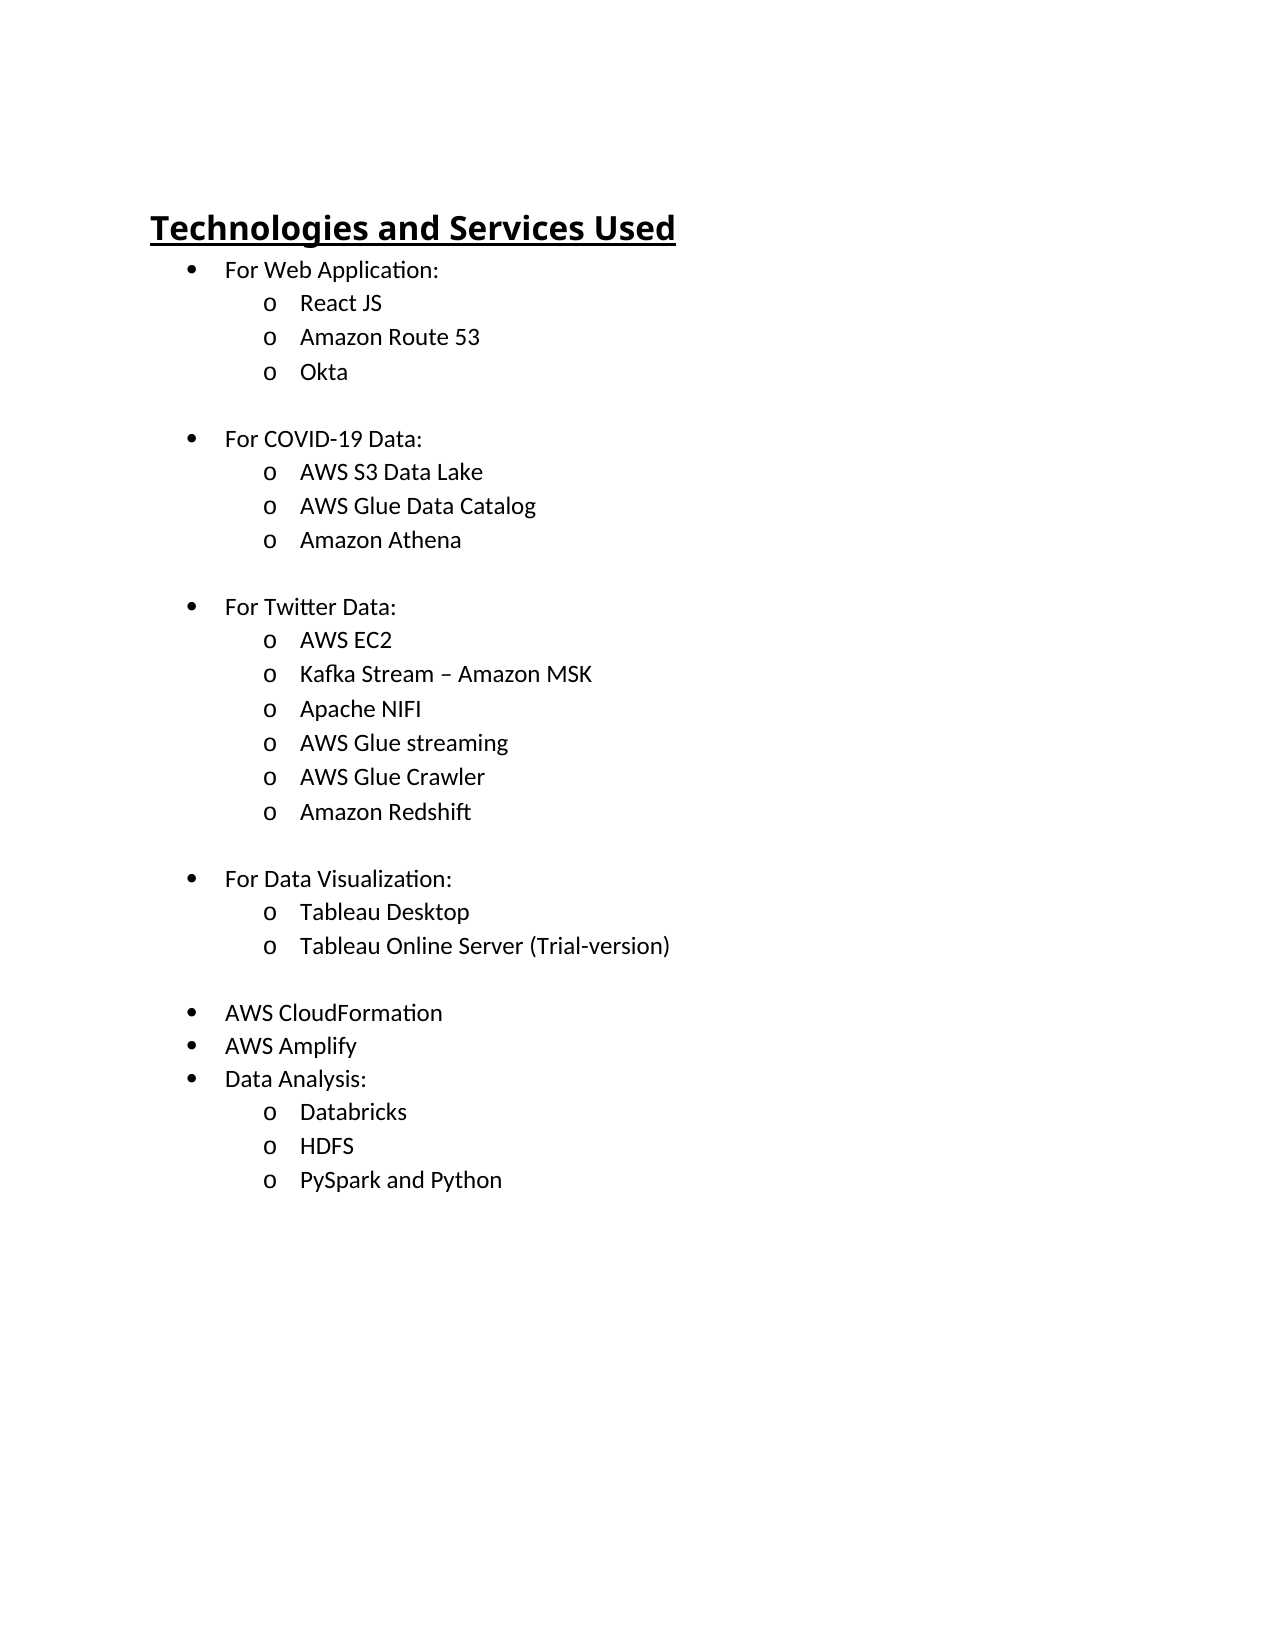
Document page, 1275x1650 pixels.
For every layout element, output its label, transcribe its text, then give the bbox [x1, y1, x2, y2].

list Databricks [262, 1096, 1125, 1128]
subtitle Technologies and Services Used [150, 205, 1125, 251]
list PySpark and Python [262, 1164, 1125, 1196]
list AWS Glue Crawler [262, 761, 1125, 793]
list Amazon Route 53 [262, 321, 1125, 353]
list For COVID-19 Data: [187, 423, 1125, 453]
list Amazon Athena [262, 524, 1125, 556]
list Okta [262, 356, 1125, 387]
list For Data Visualization: [187, 863, 1125, 893]
list AWS EC2 [262, 624, 1125, 656]
list Tableau Online Server (Trial-version) [262, 930, 1125, 962]
list HDFS [262, 1130, 1125, 1162]
list Data Analysis: [187, 1063, 1125, 1094]
list AWS Amplify [187, 1030, 1125, 1061]
list AWS CloudFormation [187, 997, 1125, 1028]
list Tableau Desktop [262, 896, 1125, 928]
list Apache NIFI [262, 693, 1125, 725]
list For Web Application: [187, 254, 1125, 285]
list Amazon Redshift [262, 796, 1125, 827]
list For Twitter Data: [187, 591, 1125, 622]
list Kafka Stream – Amazon MSK [262, 659, 1125, 690]
list React JS [262, 287, 1125, 319]
list AWS Glue Data Catalog [262, 490, 1125, 522]
list AWS Glue streaming [262, 727, 1125, 759]
list AWS S3 Data Lake [262, 456, 1125, 487]
